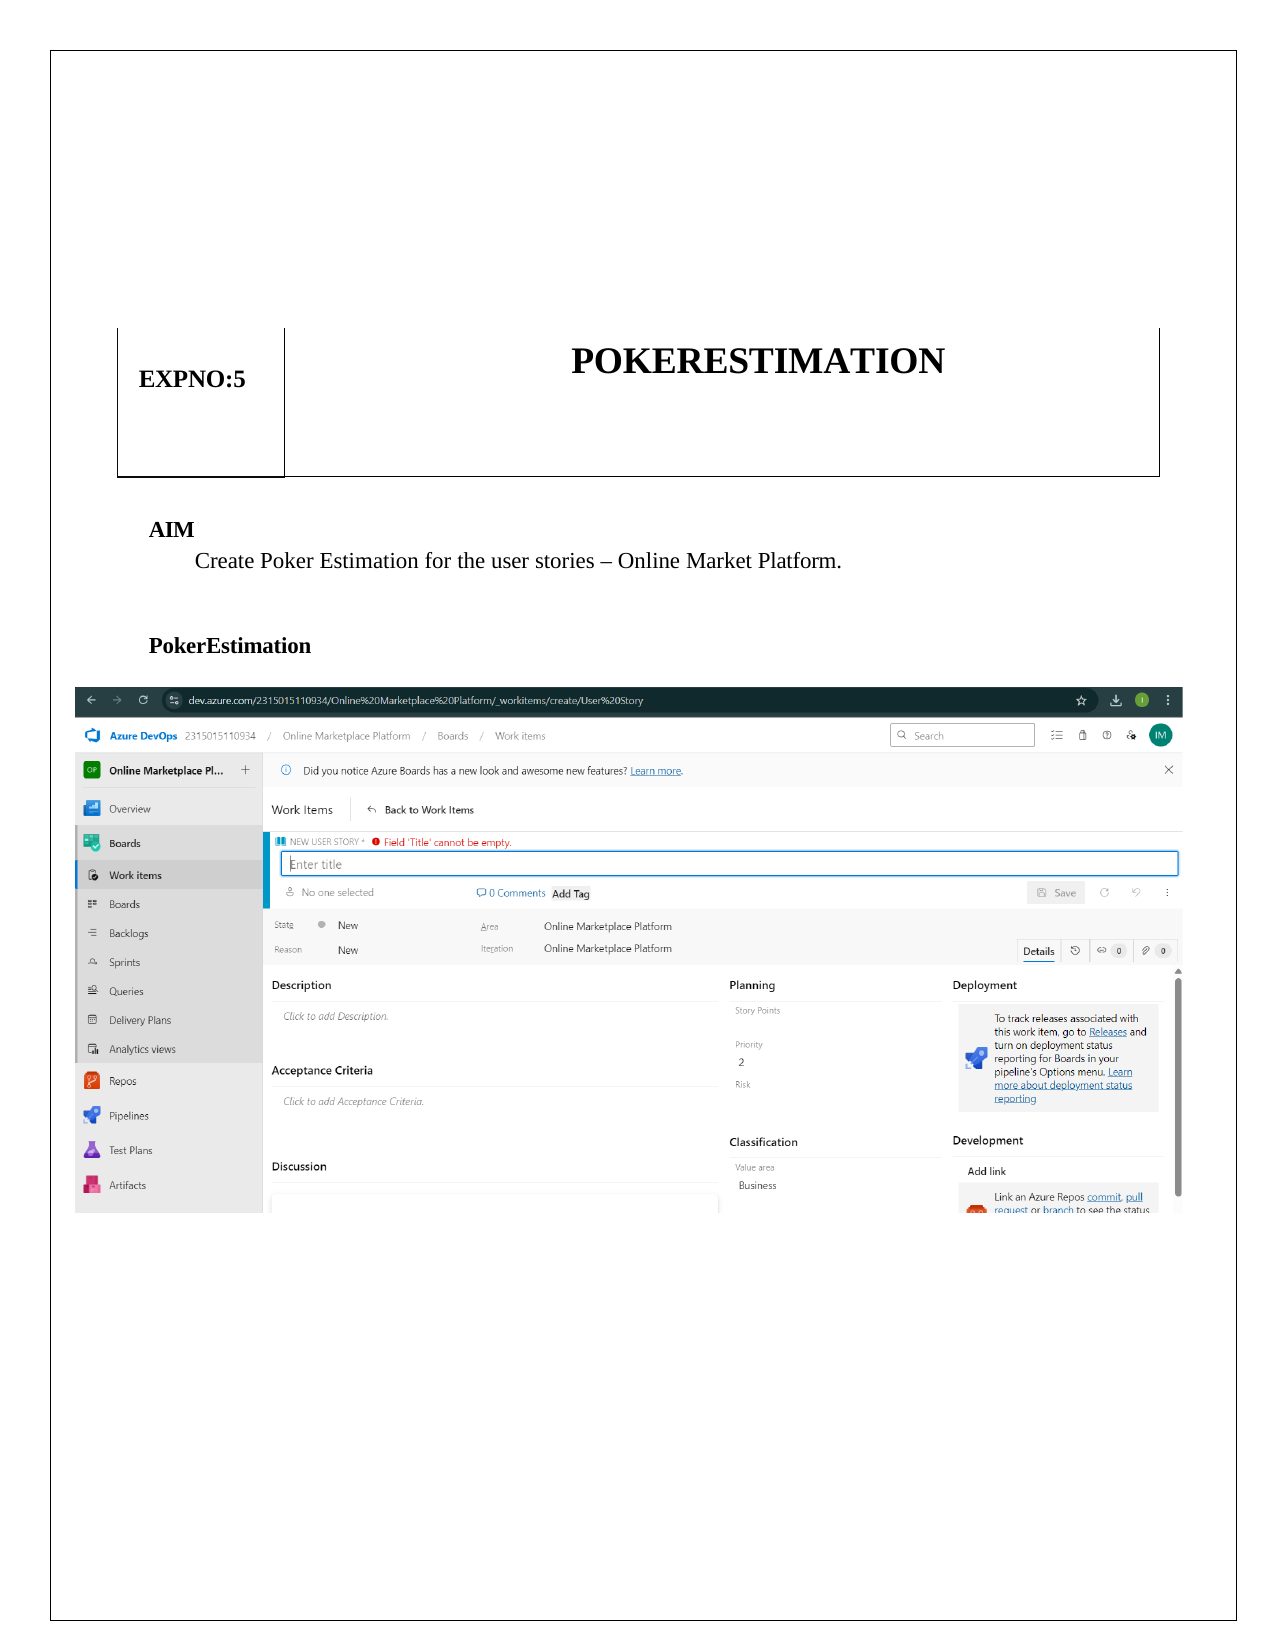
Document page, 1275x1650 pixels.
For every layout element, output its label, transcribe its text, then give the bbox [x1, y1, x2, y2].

table_header EXPNO:5 [118, 328, 284, 476]
picture [75, 687, 1183, 1213]
text Create Poker Estimation for the user stories – Online Market Platform. [194, 547, 1236, 573]
text PokerEstimation [148, 632, 1236, 658]
table_header POKERESTIMATION [285, 328, 1159, 476]
subtitle AIM [148, 516, 1236, 542]
